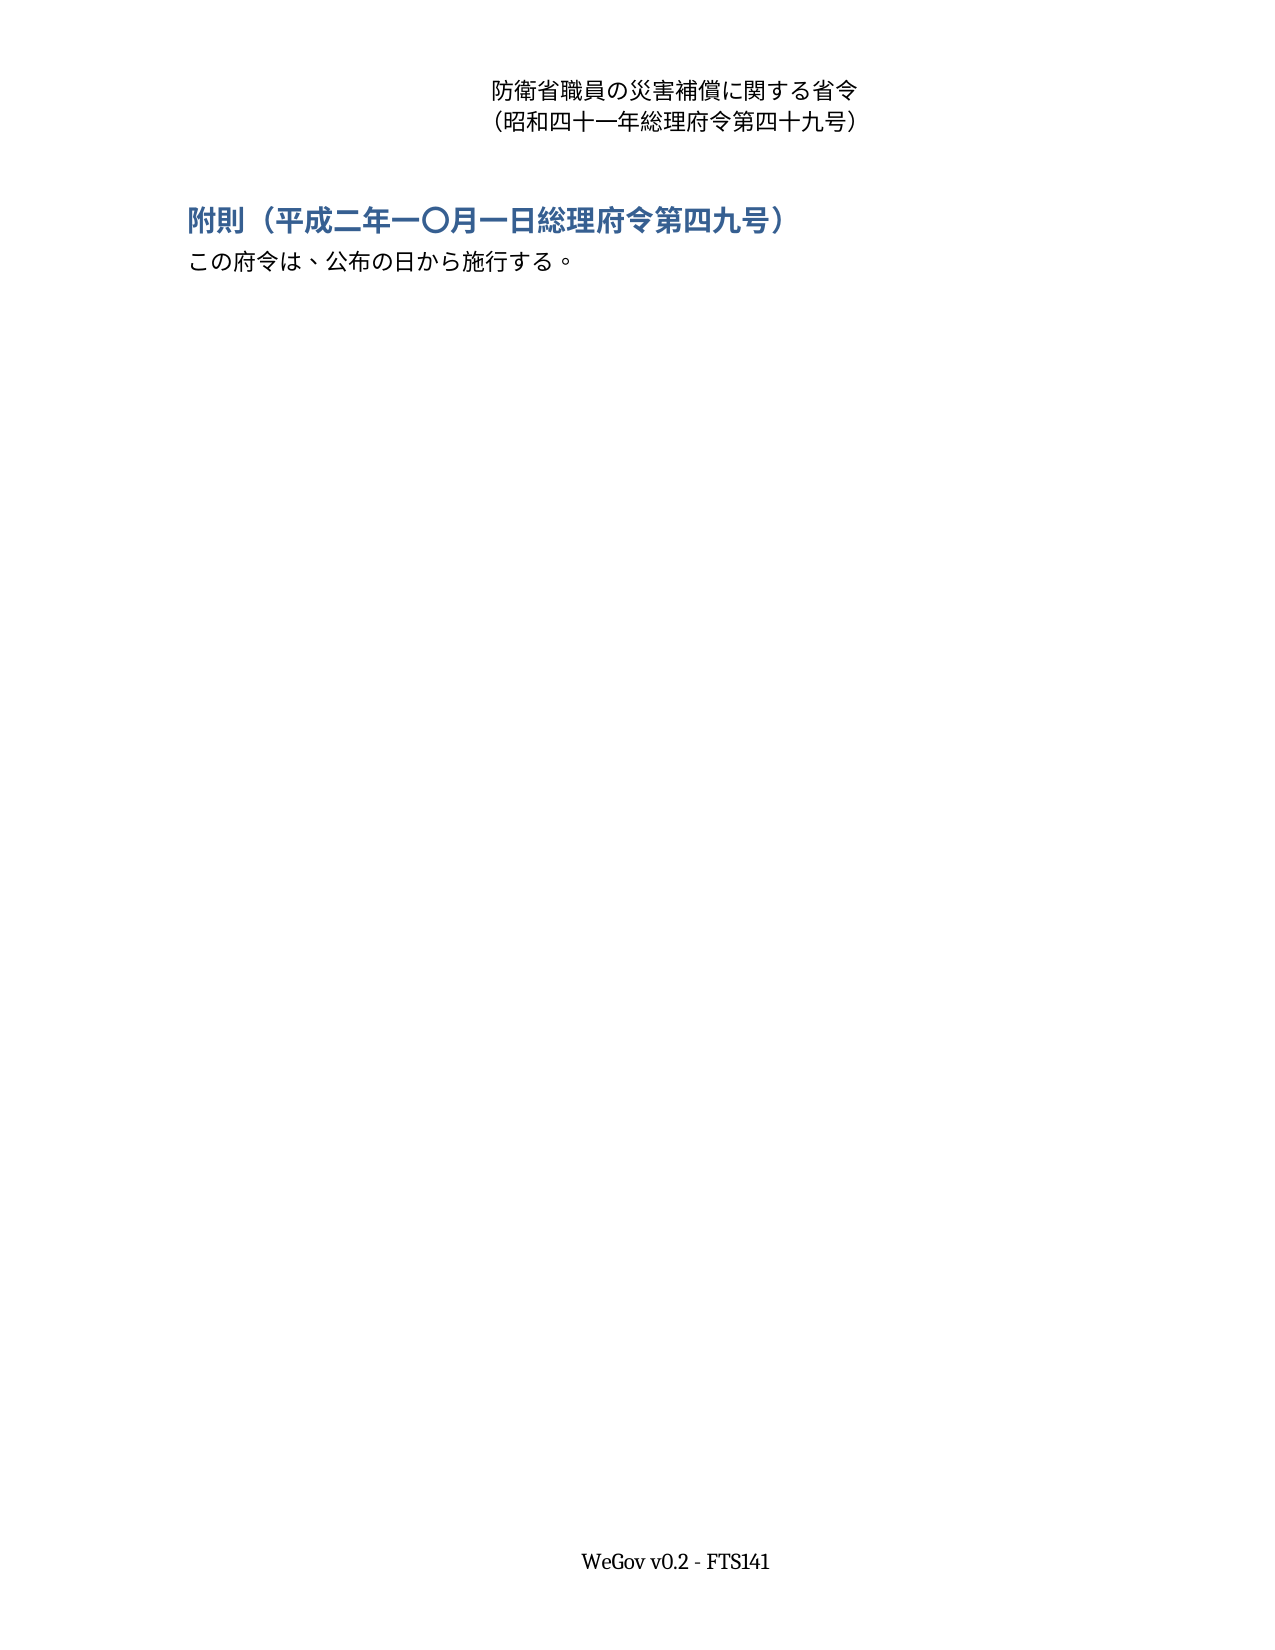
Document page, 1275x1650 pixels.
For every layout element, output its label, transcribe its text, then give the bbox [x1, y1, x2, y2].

subtitle 附則（平成二年一〇月一日総理府令第四九号） [187, 200, 1087, 240]
text この府令は、公布の日から施行する。 [187, 246, 1087, 277]
